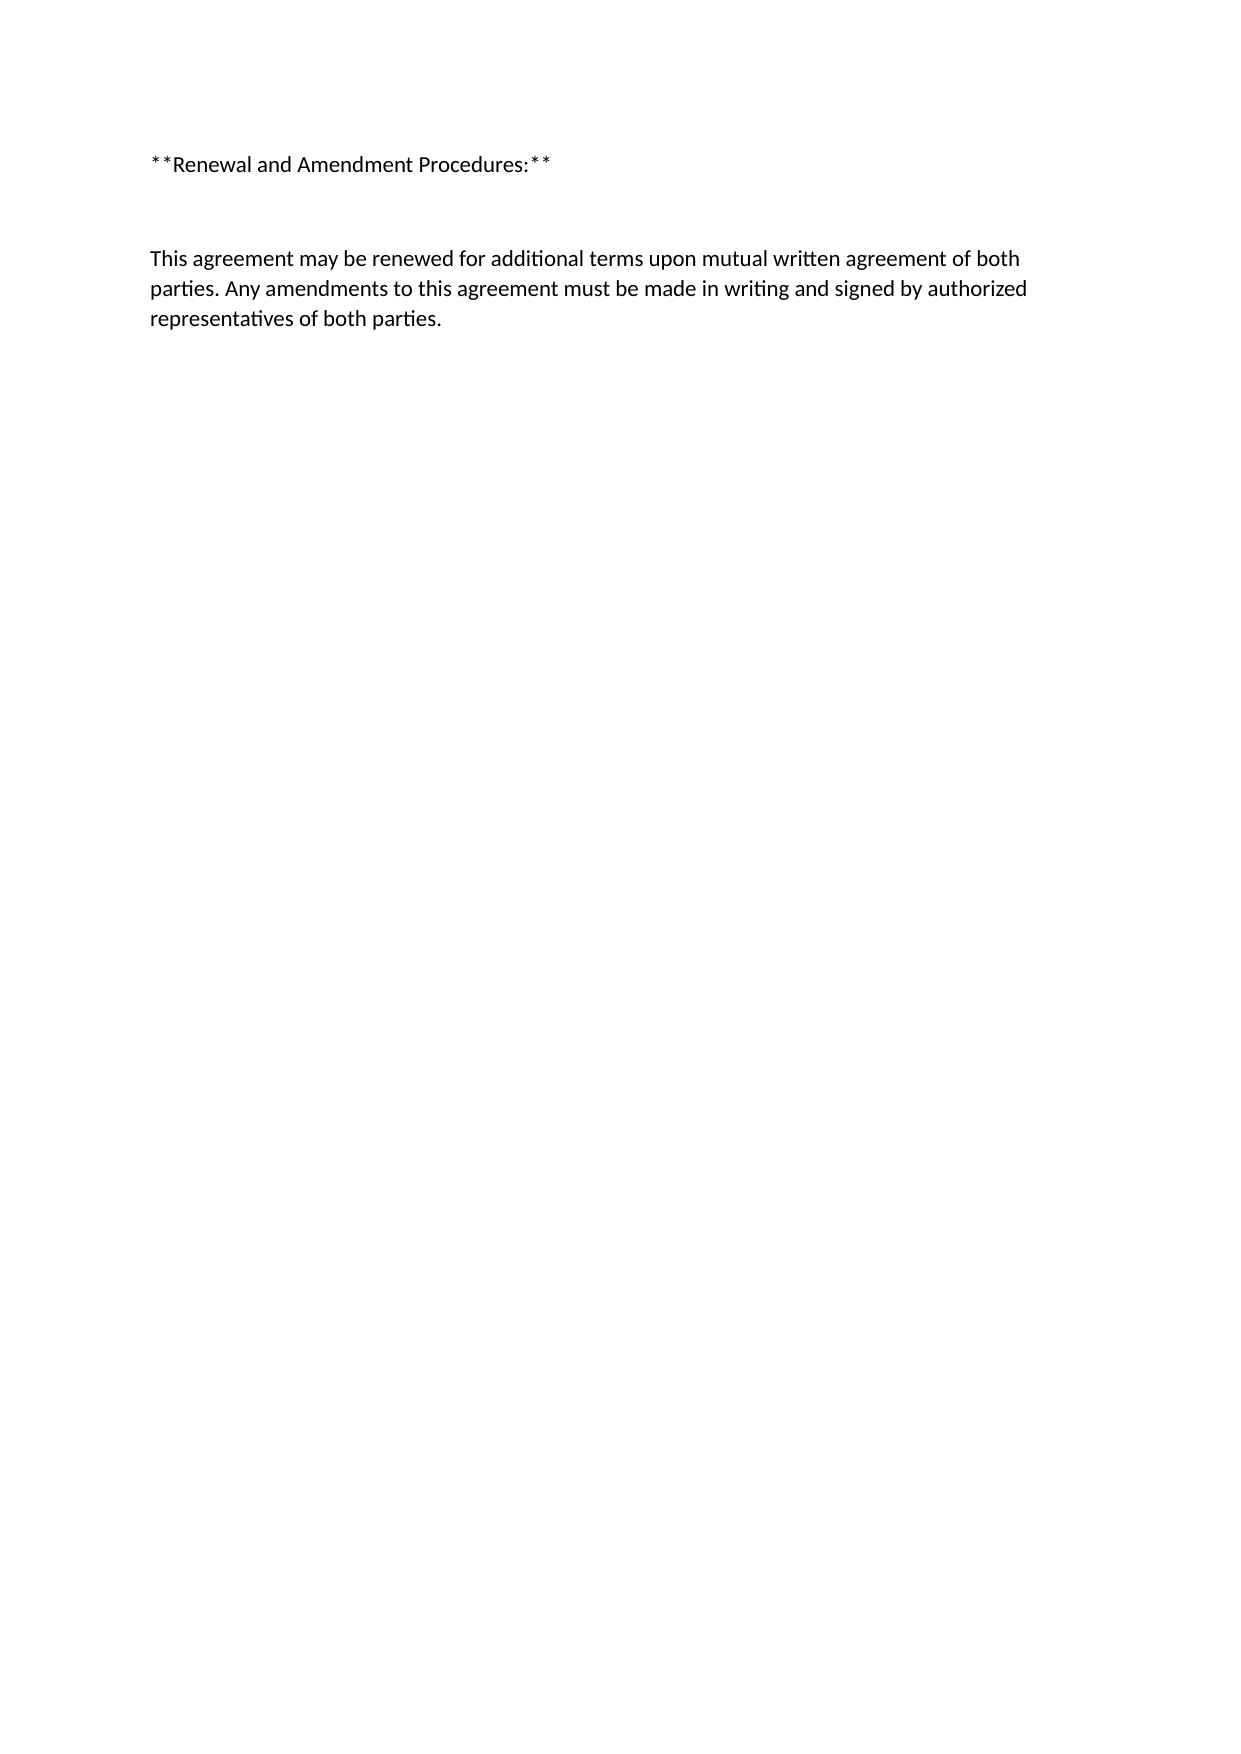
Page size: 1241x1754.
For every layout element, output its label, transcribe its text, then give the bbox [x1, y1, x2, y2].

text **Renewal and Amendment Procedures:** [150, 150, 1090, 178]
text This agreement may be renewed for additional terms upon mutual written agreement of both parties. Any amendments to this agreement must be made in writing and signed by authorized representatives of both parties. [150, 244, 1090, 332]
